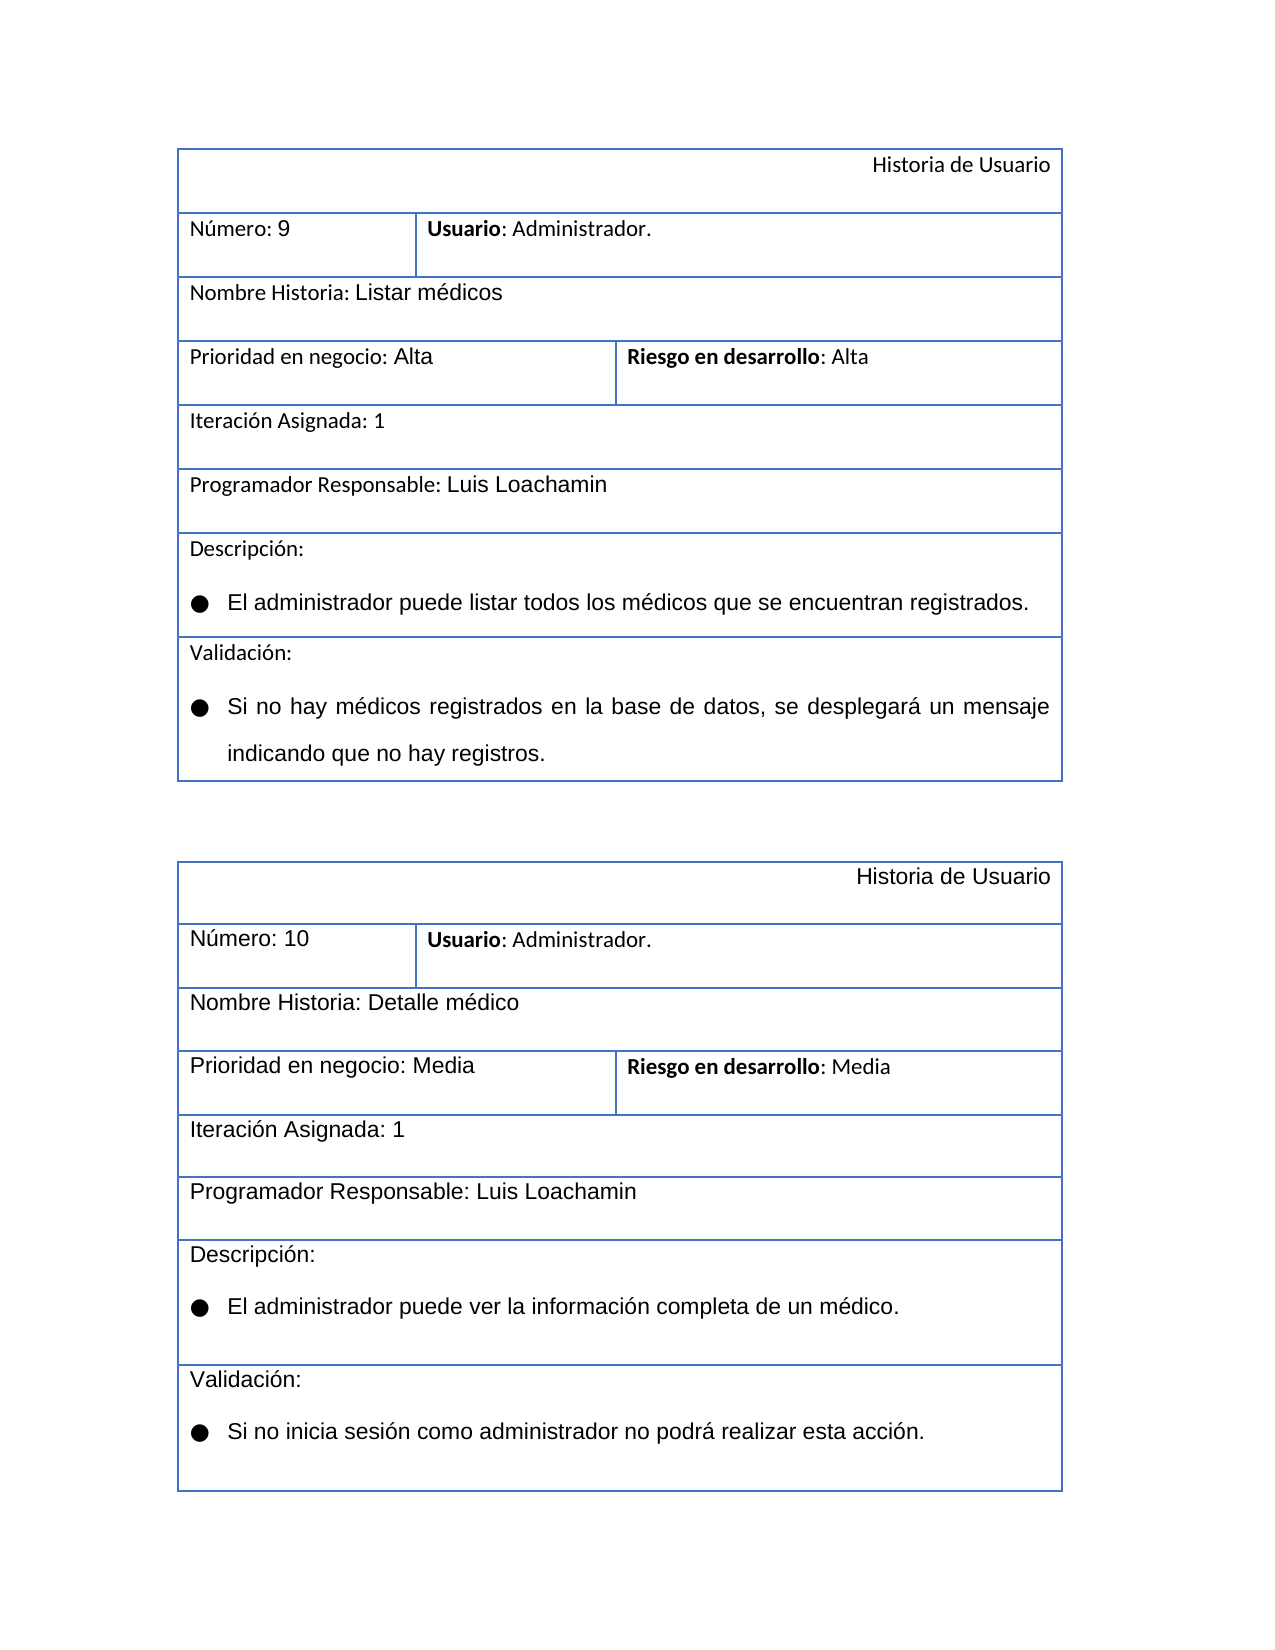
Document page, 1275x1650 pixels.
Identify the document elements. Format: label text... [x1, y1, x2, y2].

table_cell Usuario: Administrador. [417, 214, 1061, 276]
table_cell Nombre Historia: Listar médicos [179, 278, 1061, 340]
table_cell Riesgo en desarrollo: Media [617, 1052, 1061, 1114]
table_cell Validación: Si no hay médicos registrados en la base de datos, se desplegará un mensaje indicando que no hay registros. [179, 638, 1061, 780]
table_cell Riesgo en desarrollo: Alta [617, 342, 1061, 404]
table_cell Nombre Historia: Detalle médico [179, 989, 1061, 1050]
table_header Historia de Usuario [179, 863, 1061, 923]
table_cell Número: 9 [179, 214, 415, 276]
table_cell Usuario: Administrador. [417, 925, 1061, 987]
table_cell Descripción: El administrador puede listar todos los médicos que se encuentran registrados. [179, 534, 1061, 636]
table_cell Prioridad en negocio: Alta [179, 342, 615, 404]
table_cell Validación: Si no inicia sesión como administrador no podrá realizar esta acción. [179, 1366, 1061, 1490]
table_header Historia de Usuario [179, 150, 1061, 212]
table_cell Iteración Asignada: 1 [179, 1116, 1061, 1176]
table_cell Programador Responsable: Luis Loachamin [179, 470, 1061, 532]
table_cell Número: 10 [179, 925, 415, 987]
table_cell Programador Responsable: Luis Loachamin [179, 1178, 1061, 1238]
table_cell Descripción: El administrador puede ver la información completa de un médico. [179, 1241, 1061, 1364]
table_cell Iteración Asignada: 1 [179, 406, 1061, 468]
table_cell Prioridad en negocio: Media [179, 1052, 615, 1114]
